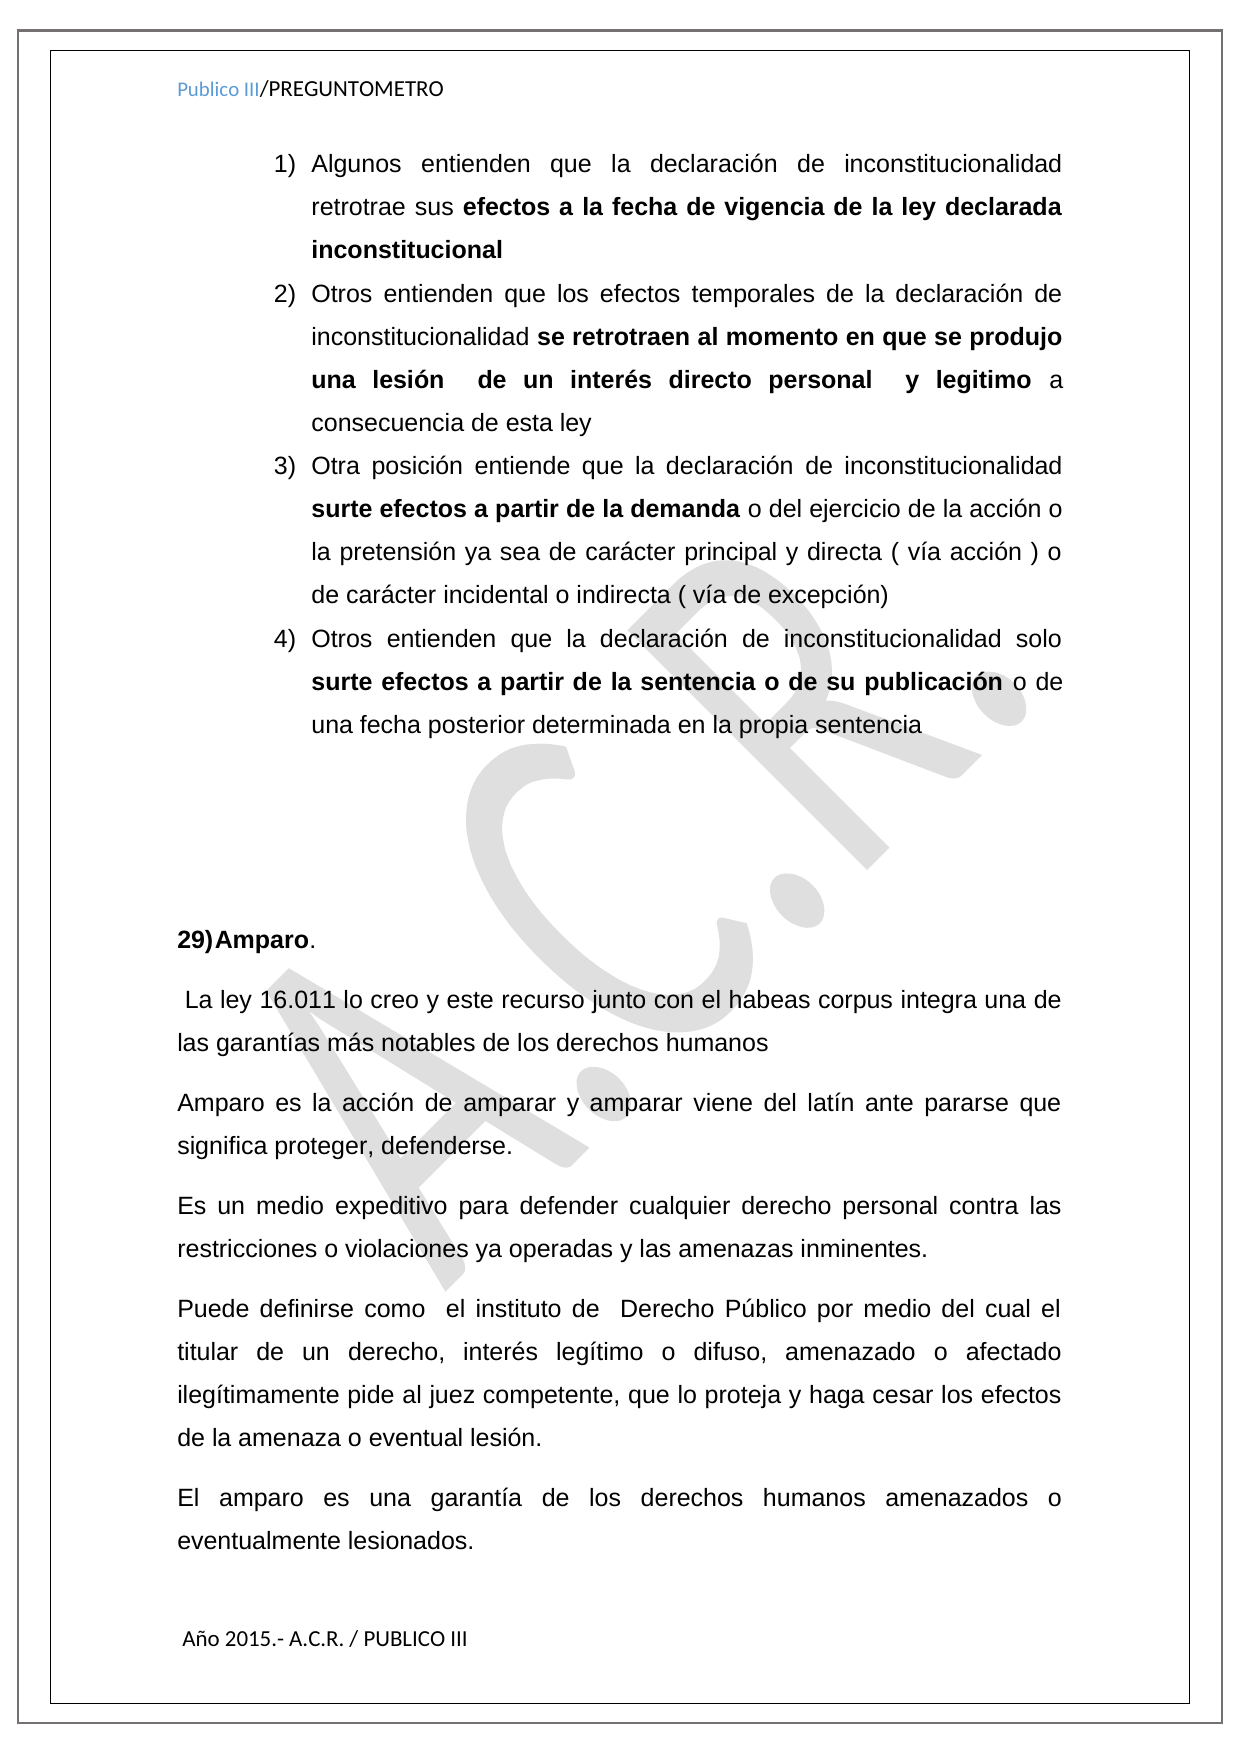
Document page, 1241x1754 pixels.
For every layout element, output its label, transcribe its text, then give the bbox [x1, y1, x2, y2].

list Amparo. [177, 925, 1063, 954]
text La ley 16.011 lo creo y este recurso junto con el habeas corpus integra una de las garantías más notables de los derechos humanos [177, 985, 1063, 1057]
list Algunos entienden que la declaración de inconstitucionalidad retrotrae sus efectos a la fecha de vigencia de la ley declarada inconstitucional [274, 149, 1063, 264]
text Es un medio expeditivo para defender cualquier derecho personal contra las restricciones o violaciones ya operadas y las amenazas inminentes. [177, 1191, 1063, 1263]
list Otra posición entiende que la declaración de inconstitucionalidad surte efectos a partir de la demanda o del ejercicio de la acción o la pretensión ya sea de carácter principal y directa ( vía acción ) o de carácter incidental o indirecta ( vía de excepción) [274, 451, 1063, 609]
list Otros entienden que los efectos temporales de la declaración de inconstitucionalidad se retrotraen al momento en que se produjo una lesión de un interés directo personal y legitimo a consecuencia de esta ley [274, 278, 1063, 437]
text El amparo es una garantía de los derechos humanos amenazados o eventualmente lesionados. [177, 1483, 1063, 1555]
text Amparo es la acción de amparar y amparar viene del latín ante pararse que significa proteger, defenderse. [177, 1088, 1063, 1160]
list Otros entienden que la declaración de inconstitucionalidad solo surte efectos a partir de la sentencia o de su publicación o de una fecha posterior determinada en la propia sentencia [274, 623, 1063, 738]
text Puede definirse como el instituto de Derecho Público por medio del cual el titular de un derecho, interés legítimo o difuso, amenazado o afectado ilegítimamente pide al juez competente, que lo proteja y haga cesar los efectos de la amenaza o eventual lesión. [177, 1294, 1063, 1452]
